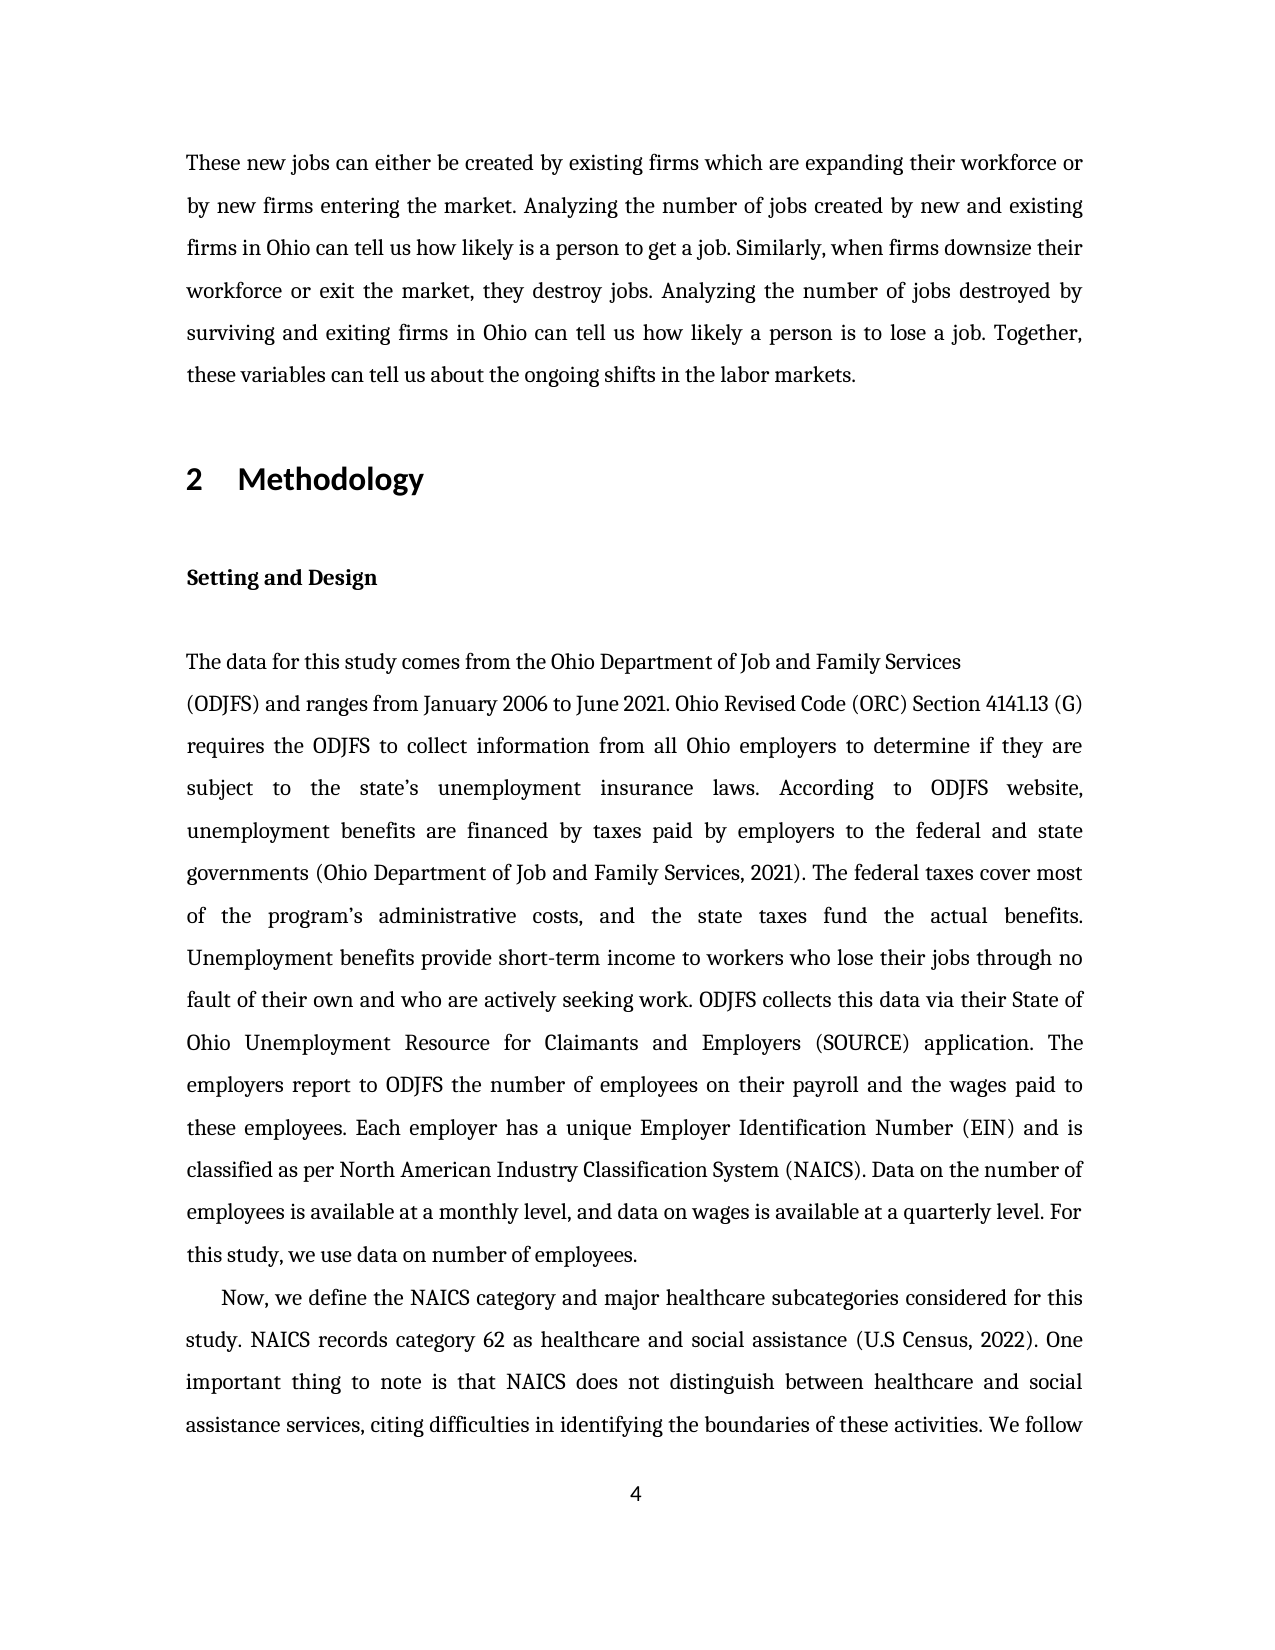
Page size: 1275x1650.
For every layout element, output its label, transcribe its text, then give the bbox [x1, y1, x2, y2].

text (ODJFS) and ranges from January 2006 to June 2021. Ohio Revised Code (ORC) Section 4141.13 (G) requires the ODJFS to collect information from all Ohio employers to determine if they are subject to the state’s unemployment insurance laws. According to ODJFS website, unemployment benefits are financed by taxes paid by employers to the federal and state governments (Ohio Department of Job and Family Services, 2021). The federal taxes cover most of the program’s administrative costs, and the state taxes fund the actual benefits. Unemployment benefits provide short-term income to workers who lose their jobs through no fault of their own and who are actively seeking work. ODJFS collects this data via their State of Ohio Unemployment Resource for Claimants and Employers (SOURCE) application. The employers report to ODJFS the number of employees on their payroll and the wages paid to these employees. Each employer has a unique Employer Identification Number (EIN) and is classified as per North American Industry Classification System (NAICS). Data on the number of employees is available at a monthly level, and data on wages is available at a quarterly level. For this study, we use data on number of employees. [186, 690, 1084, 1268]
text The data for this study comes from the Ohio Department of Job and Family Services [186, 649, 1084, 675]
text These new jobs can either be created by existing firms which are expanding their workforce or by new firms entering the market. Analyzing the number of jobs created by new and existing firms in Ohio can tell us how likely is a person to get a job. Similarly, when firms downsize their workforce or exit the market, they destroy jobs. Analyzing the number of jobs destroyed by surviving and exiting firms in Ohio can tell us how likely a person is to lose a job. Together, these variables can tell us about the ongoing shifts in the labor markets. [186, 150, 1084, 388]
subtitle Setting and Design [187, 565, 1084, 591]
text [186, 1284, 1084, 1438]
subtitle Methodology [186, 458, 1084, 499]
